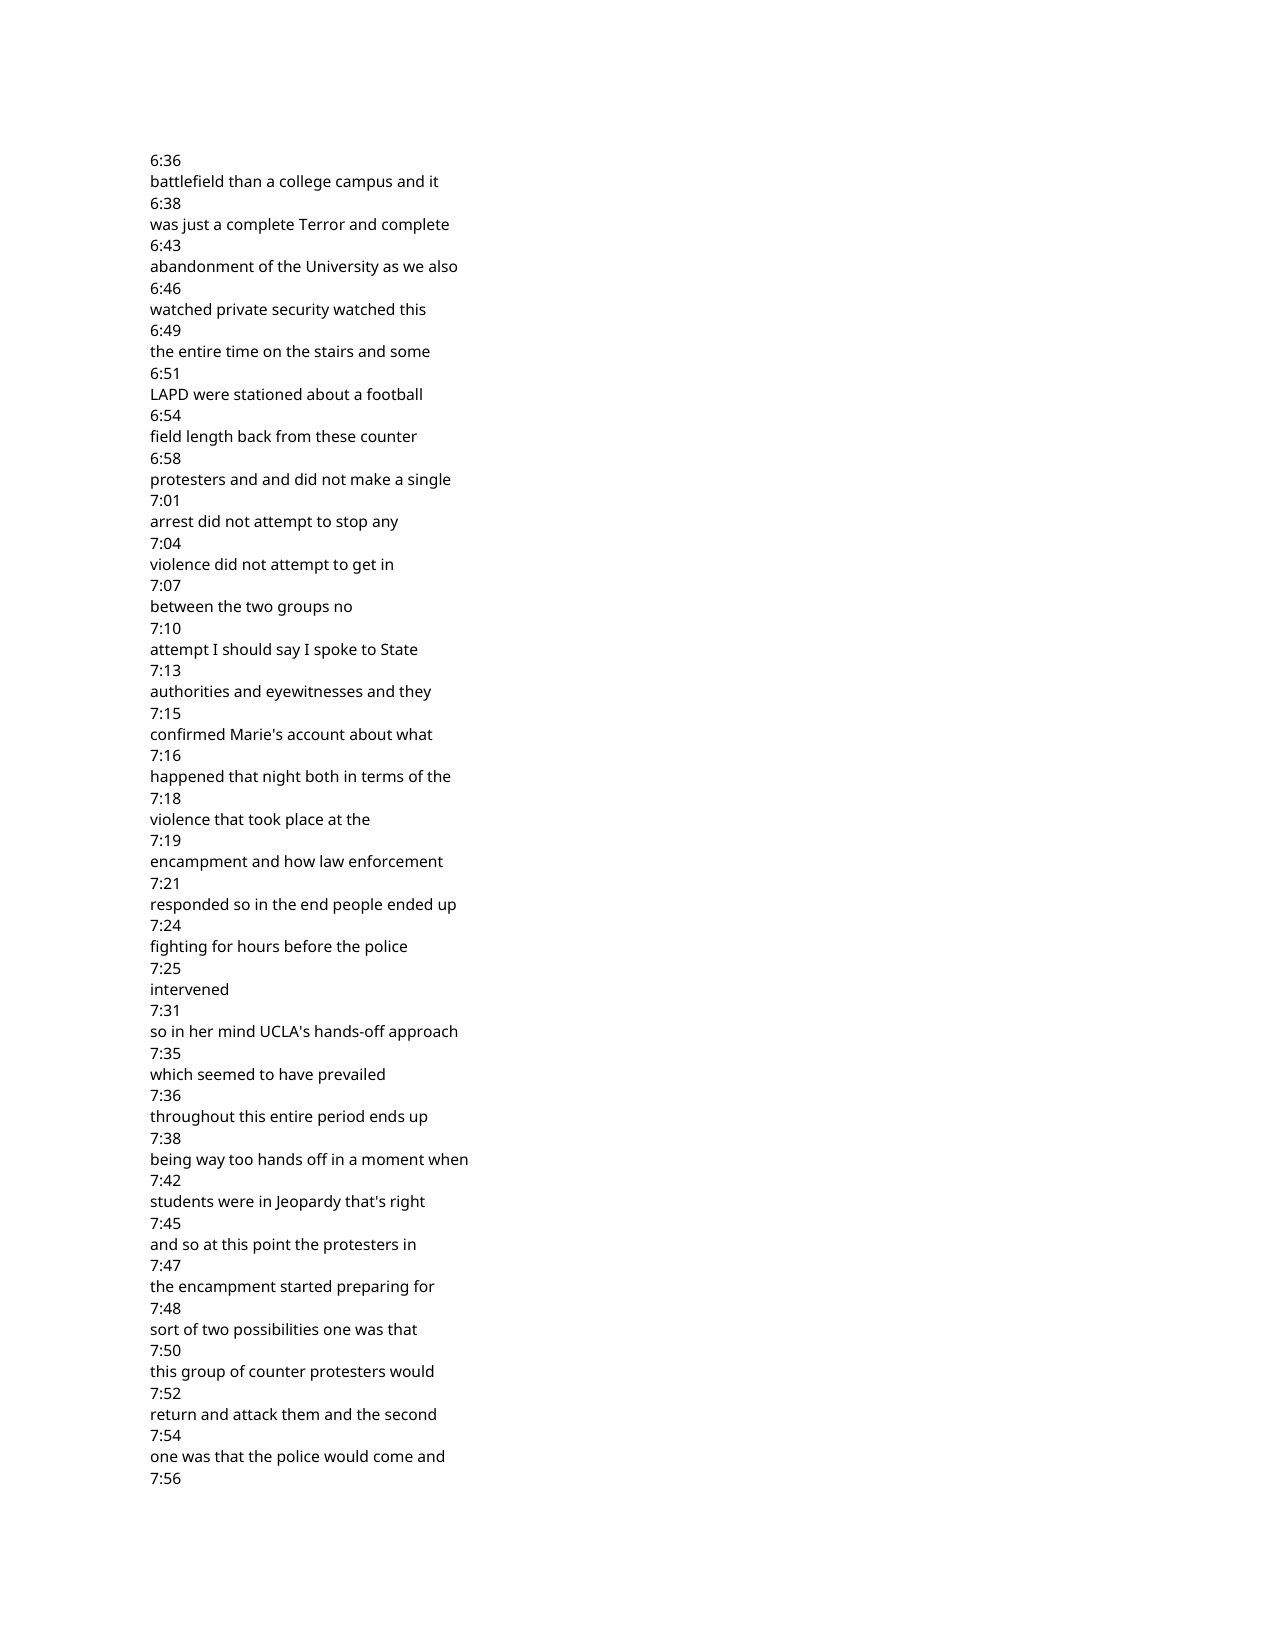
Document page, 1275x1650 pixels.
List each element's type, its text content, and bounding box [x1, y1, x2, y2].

text 7:15 [150, 702, 1125, 724]
text sort of two possibilities one was that [150, 1319, 1125, 1340]
text 7:52 [150, 1382, 1125, 1404]
text which seemed to have prevailed [150, 1064, 1125, 1085]
text LAPD were stationed about a football [150, 384, 1125, 405]
text watched private security watched this [150, 299, 1125, 320]
text one was that the police would come and [150, 1446, 1125, 1467]
text students were in Jeopardy that's right [150, 1191, 1125, 1212]
text 6:36 [150, 150, 1125, 171]
text 7:50 [150, 1340, 1125, 1361]
text 7:47 [150, 1255, 1125, 1276]
text was just a complete Terror and complete [150, 214, 1125, 235]
text 7:21 [150, 872, 1125, 894]
text field length back from these counter [150, 426, 1125, 447]
text so in her mind UCLA's hands-off approach [150, 1021, 1125, 1042]
text 7:24 [150, 915, 1125, 936]
text 7:16 [150, 745, 1125, 766]
text confirmed Marie's account about what [150, 724, 1125, 745]
text 7:25 [150, 957, 1125, 979]
text 7:36 [150, 1085, 1125, 1106]
text battlefield than a college campus and it [150, 171, 1125, 192]
text this group of counter protesters would [150, 1361, 1125, 1382]
text 7:45 [150, 1212, 1125, 1234]
text happened that night both in terms of the [150, 766, 1125, 787]
text 7:01 [150, 490, 1125, 511]
text fighting for hours before the police [150, 936, 1125, 957]
text return and attack them and the second [150, 1404, 1125, 1425]
text violence that took place at the [150, 809, 1125, 830]
text 6:43 [150, 235, 1125, 256]
text intervened [150, 979, 1125, 1000]
text authorities and eyewitnesses and they [150, 681, 1125, 702]
text responded so in the end people ended up [150, 894, 1125, 915]
text violence did not attempt to get in [150, 554, 1125, 575]
text the entire time on the stairs and some [150, 341, 1125, 362]
text 7:04 [150, 532, 1125, 554]
text the encampment started preparing for [150, 1276, 1125, 1297]
text throughout this entire period ends up [150, 1106, 1125, 1127]
text attempt I should say I spoke to State [150, 639, 1125, 660]
text 7:35 [150, 1042, 1125, 1064]
text 7:18 [150, 787, 1125, 809]
text 7:38 [150, 1127, 1125, 1149]
text 6:49 [150, 320, 1125, 341]
text 6:54 [150, 405, 1125, 426]
text encampment and how law enforcement [150, 851, 1125, 872]
text between the two groups no [150, 596, 1125, 617]
text arrest did not attempt to stop any [150, 511, 1125, 532]
text 7:07 [150, 575, 1125, 596]
text 7:10 [150, 617, 1125, 639]
text 6:51 [150, 362, 1125, 384]
text 7:56 [150, 1467, 1125, 1489]
text 7:31 [150, 1000, 1125, 1021]
text 6:46 [150, 277, 1125, 299]
text 7:54 [150, 1425, 1125, 1446]
text 7:48 [150, 1297, 1125, 1319]
text being way too hands off in a moment when [150, 1149, 1125, 1170]
text 7:42 [150, 1170, 1125, 1191]
text abandonment of the University as we also [150, 256, 1125, 277]
text and so at this point the protesters in [150, 1234, 1125, 1255]
text 7:13 [150, 660, 1125, 681]
text 7:19 [150, 830, 1125, 851]
text 6:58 [150, 447, 1125, 469]
text 6:38 [150, 192, 1125, 214]
text protesters and and did not make a single [150, 469, 1125, 490]
